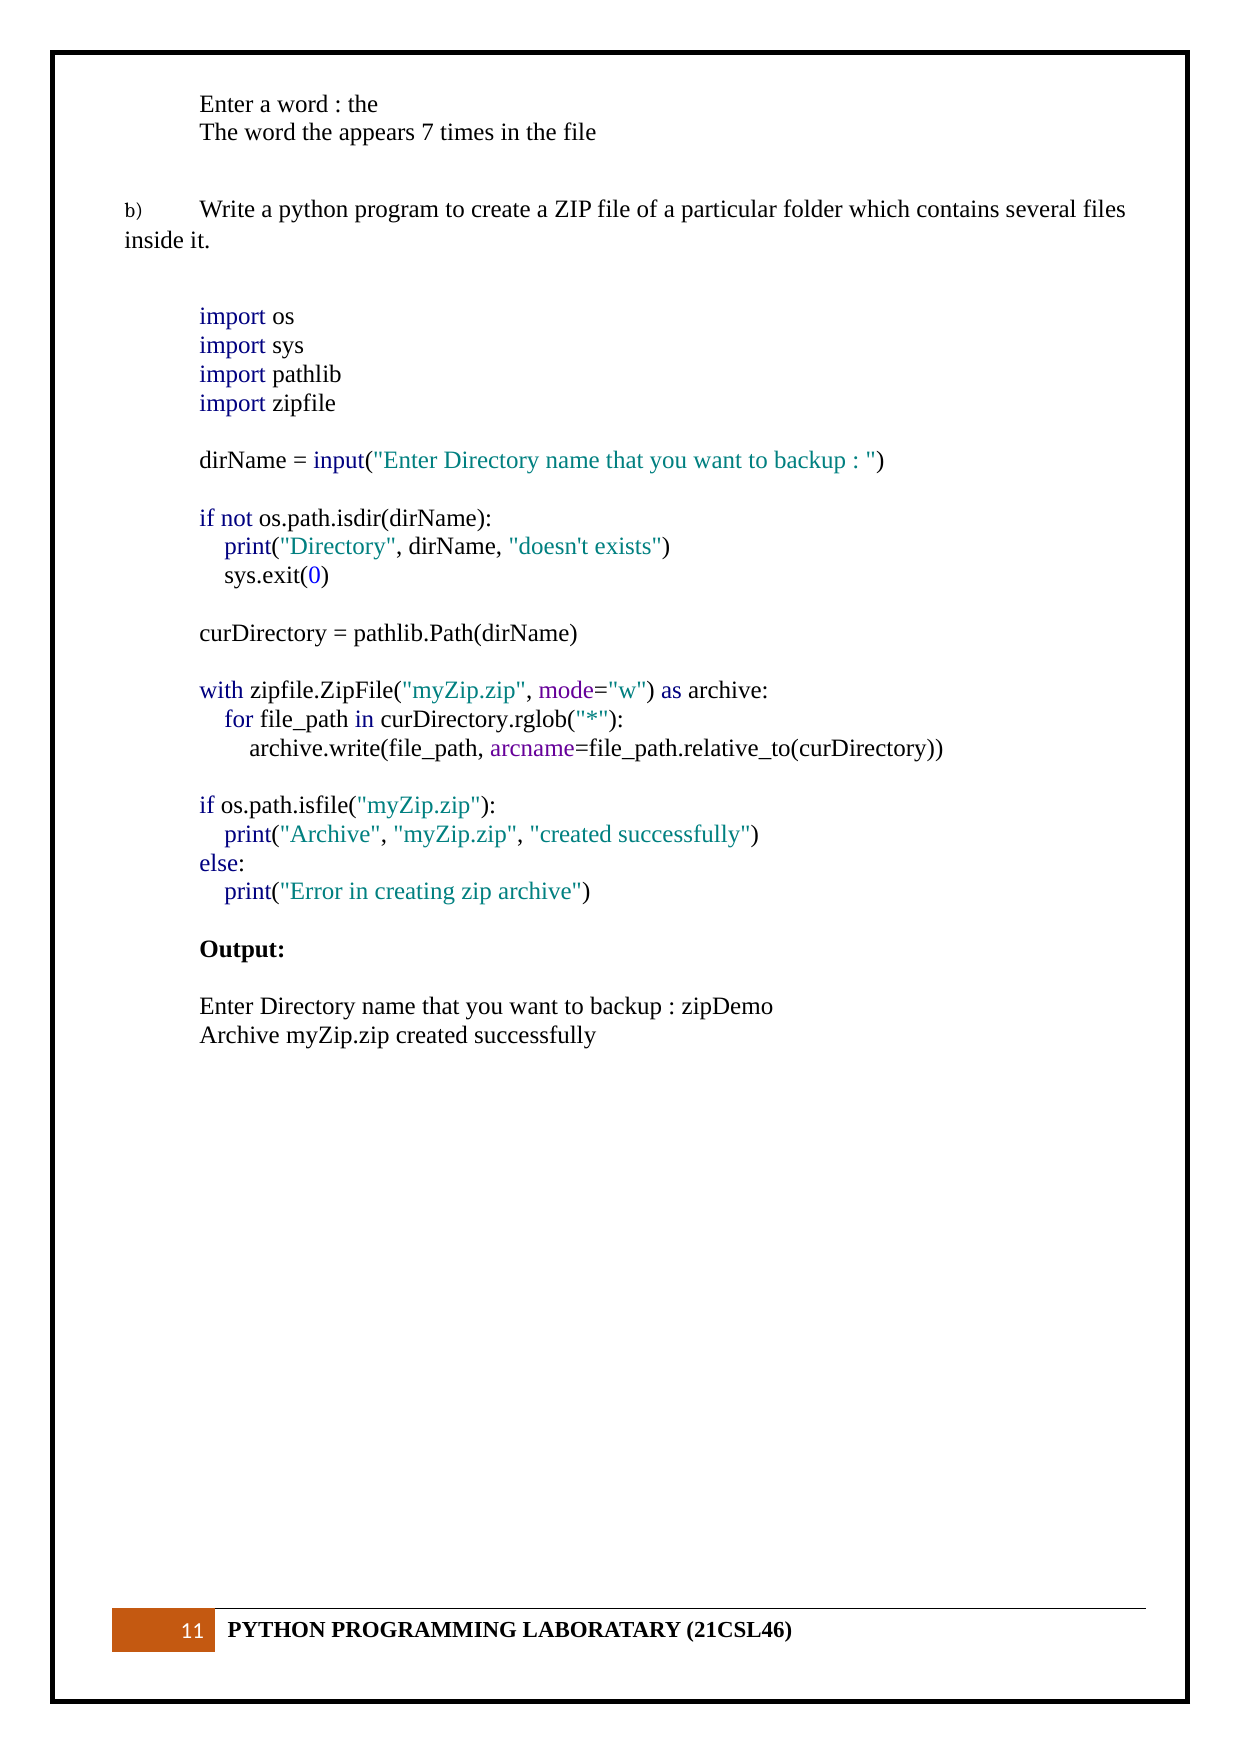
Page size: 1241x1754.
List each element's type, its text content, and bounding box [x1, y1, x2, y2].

text Enter Directory name that you want to backup : zipDemo [199, 991, 1157, 1020]
list Write a python program to create a ZIP file of a particular folder which contains several files inside it. [124, 194, 1157, 254]
text Output: [199, 934, 1157, 963]
text Enter a word : the [199, 89, 1157, 117]
text The word the appears 7 times in the file [199, 117, 1157, 146]
text import os import sys import pathlib import zipfile dirName = input("Enter Directory name that you want to backup : ") if not os.path.isdir(dirName): print("Directory", dirName, "doesn't exists") sys.exit(0) curDirectory = pathlib.Path(dirName) with zipfile.ZipFile("myZip.zip", mode="w") as archive: for file_path in curDirectory.rglob("*"): archive.write(file_path, arcname=file_path.relative_to(curDirectory)) if os.path.isfile("myZip.zip"): print("Archive", "myZip.zip", "created successfully") else: print("Error in creating zip archive") [199, 273, 1157, 905]
text Archive myZip.zip created successfully [199, 1020, 1157, 1049]
